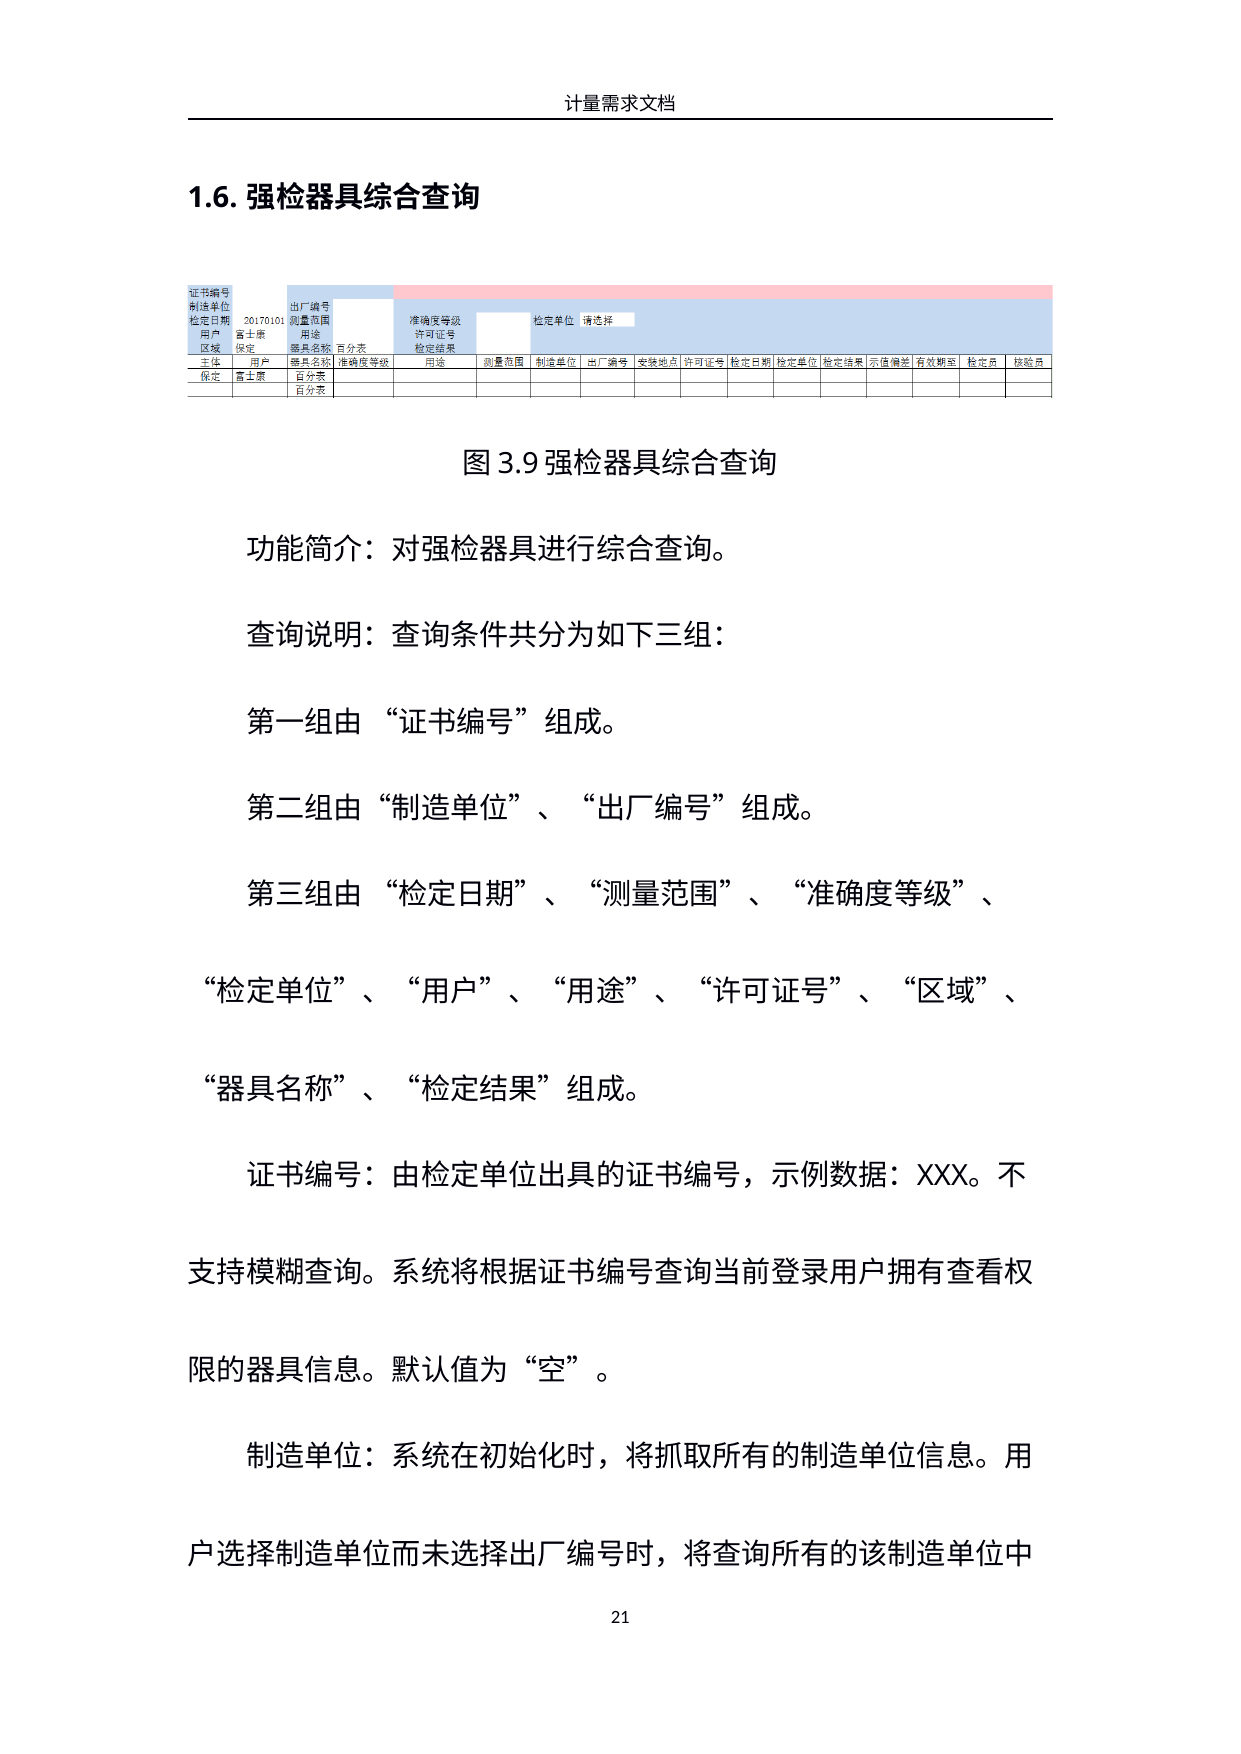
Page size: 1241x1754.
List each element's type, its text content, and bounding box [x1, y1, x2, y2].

text 图3.9强检器具综合查询 [187, 428, 1053, 493]
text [187, 1421, 1053, 1584]
picture [187, 285, 1053, 398]
text 第三组由 “检定日期”、“测量范围”、“准确度等级”、“检定单位”、“用户”、“用途”、“许可证号”、“区域”、“器具名称”、“检定结果”组成。 [187, 859, 1053, 1119]
text 查询说明：查询条件共分为如下三组： [187, 601, 1053, 666]
text 功能简介：对强检器具进行综合查询。 [187, 514, 1053, 579]
text 证书编号：由检定单位出具的证书编号，示例数据：XXX。不支持模糊查询。系统将根据证书编号查询当前登录用户拥有查看权限的器具信息。默认值为“空”。 [187, 1140, 1053, 1400]
text 第二组由“制造单位”、“出厂编号”组成。 [187, 773, 1053, 838]
text 第一组由 “证书编号”组成。 [187, 687, 1053, 752]
subtitle 强检器具综合查询 [187, 162, 1053, 227]
